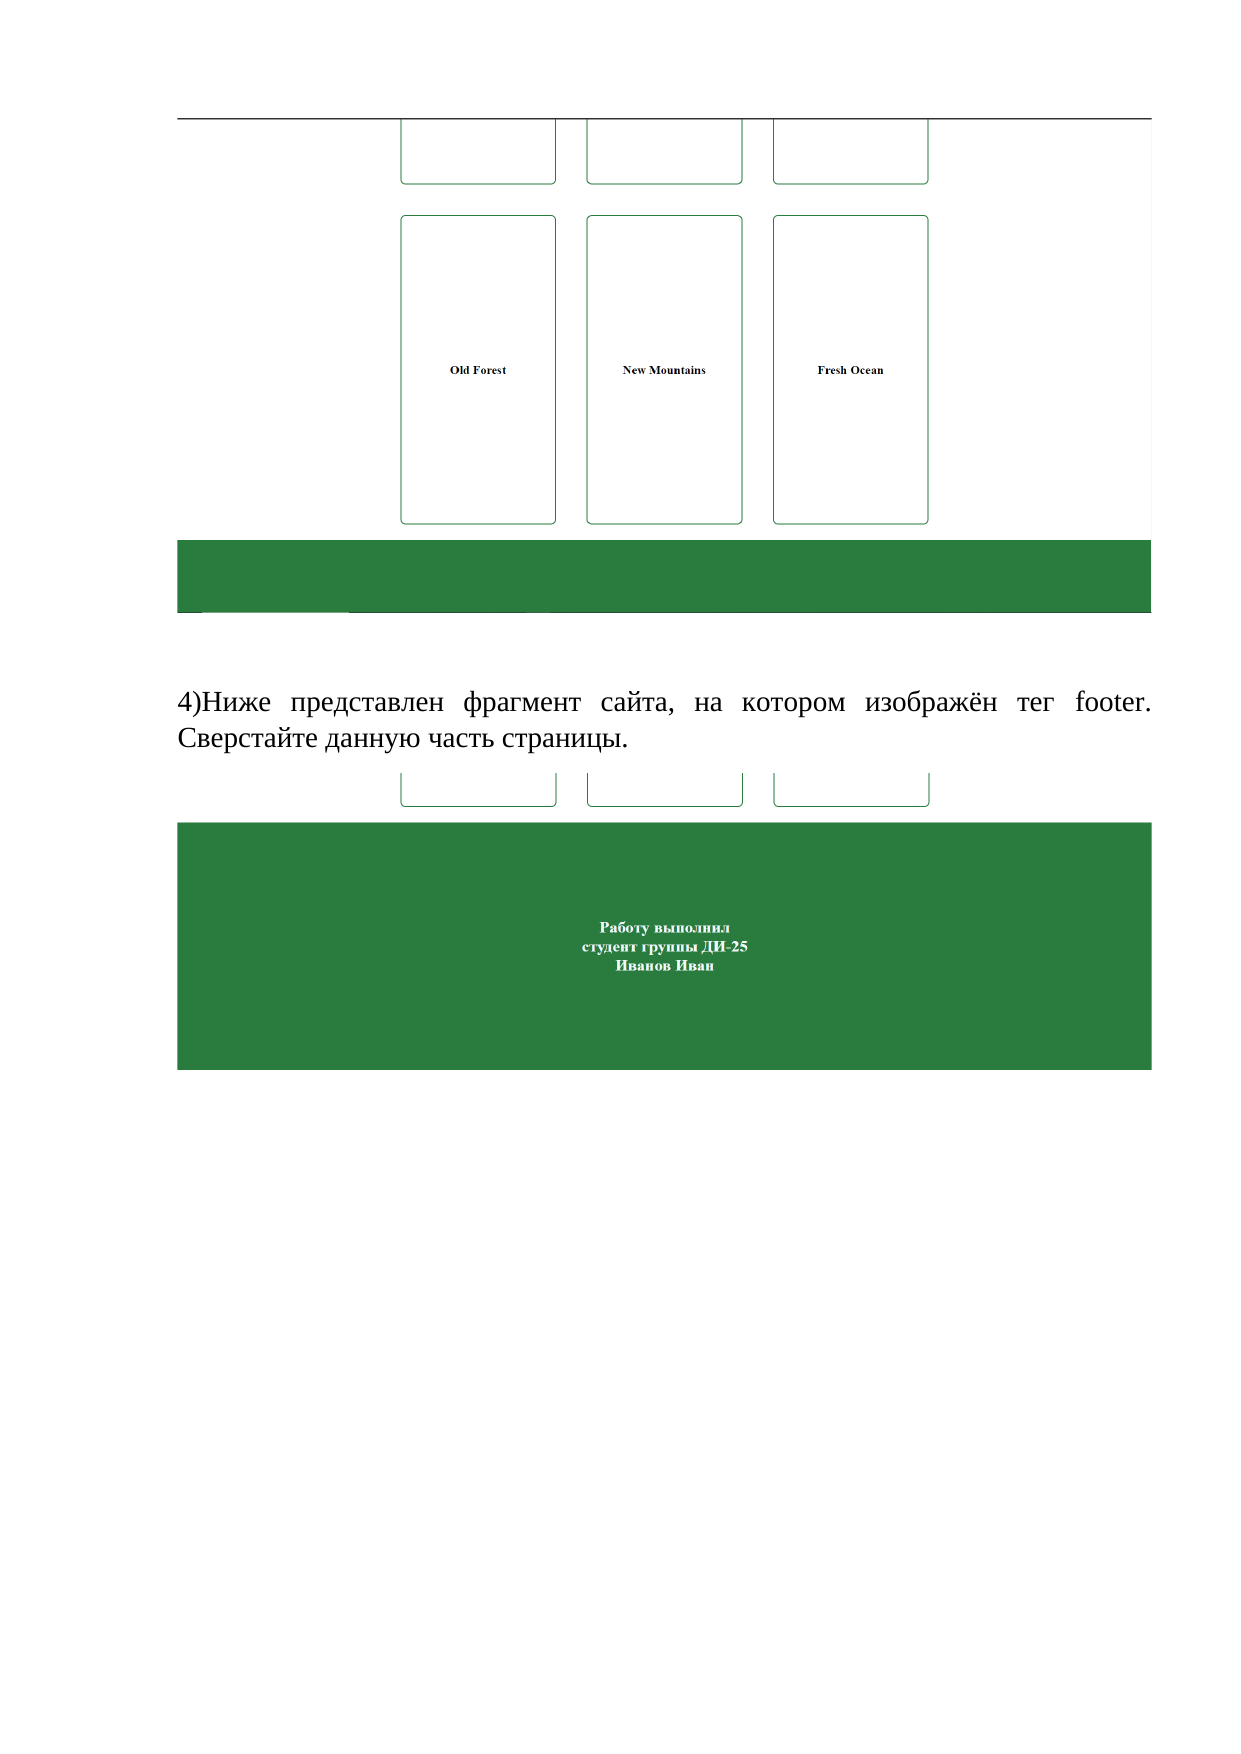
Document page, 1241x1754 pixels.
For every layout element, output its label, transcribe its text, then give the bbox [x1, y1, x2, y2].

picture [177, 773, 1152, 1070]
text 4)Ниже представлен фрагмент сайта, на котором изображён тег footer. Сверстайте данную часть страницы. [177, 684, 1152, 754]
picture [177, 118, 1152, 613]
